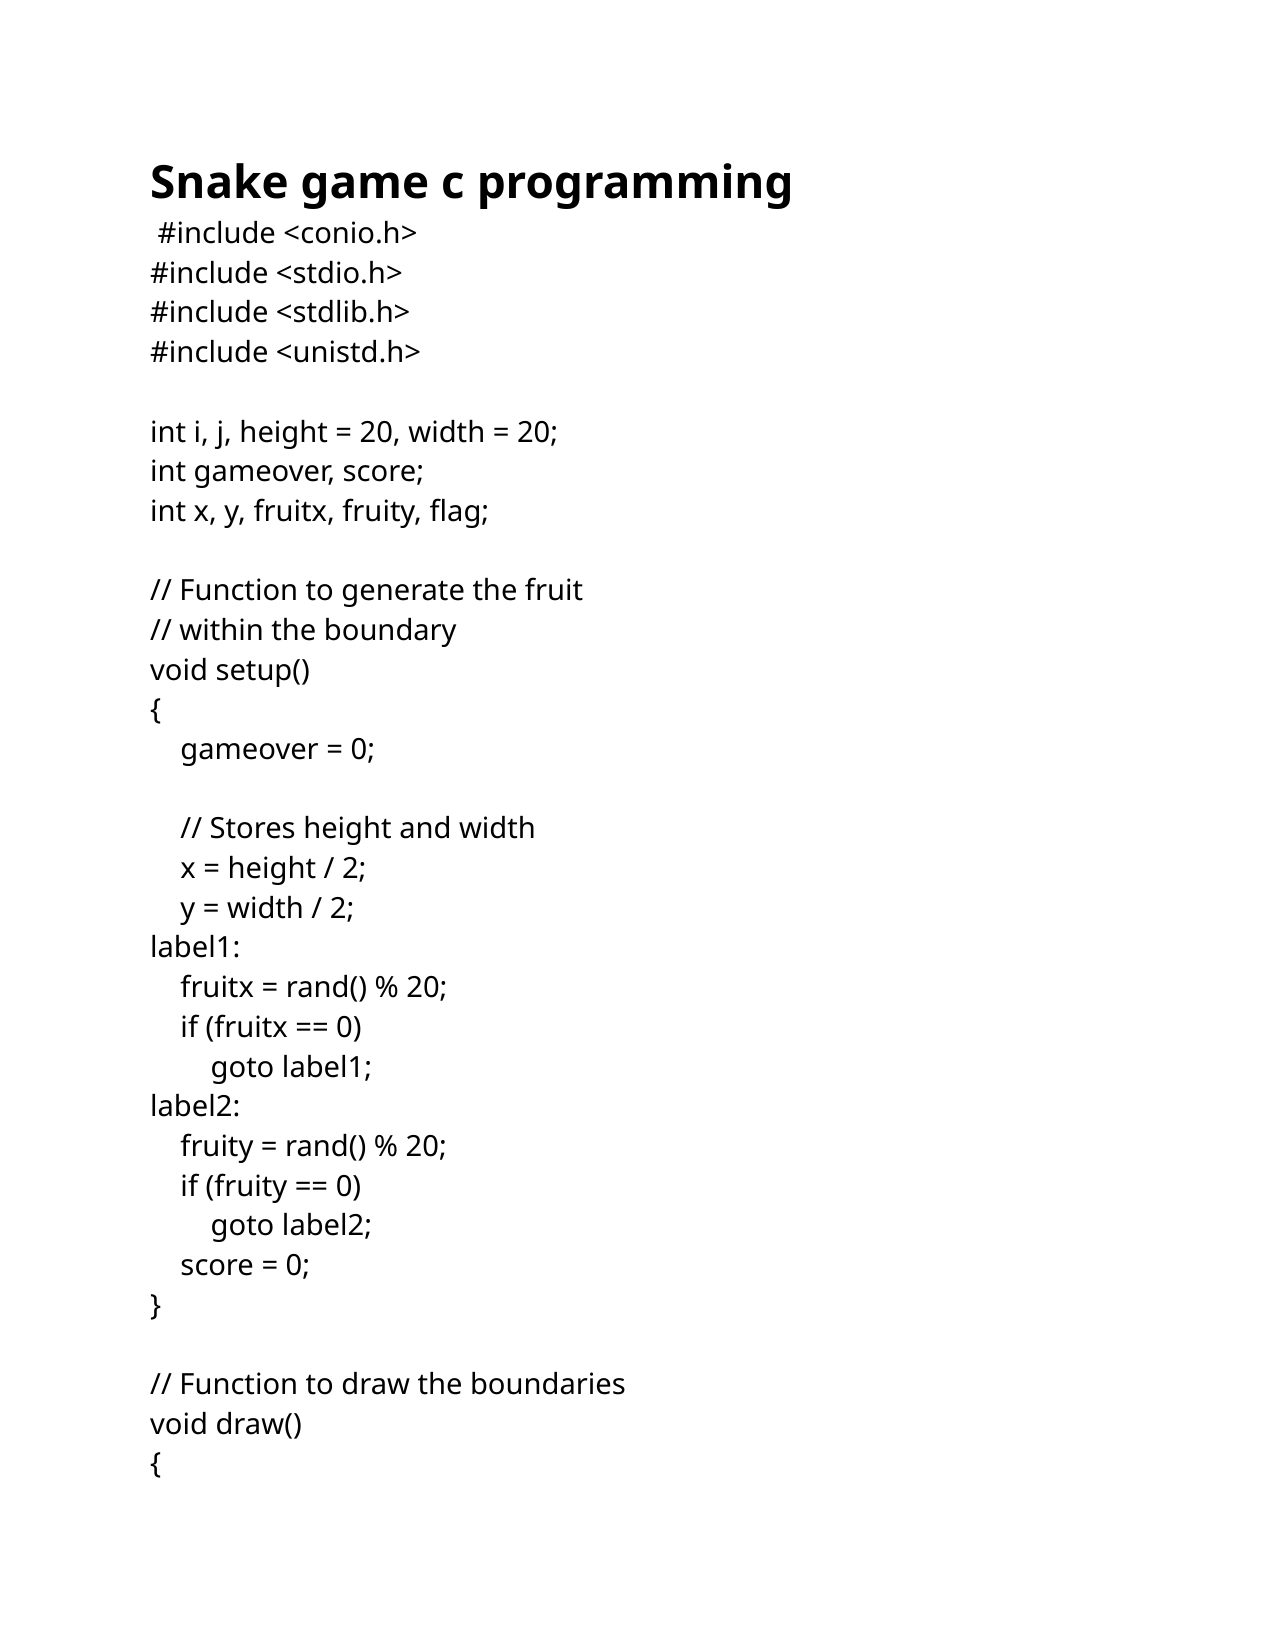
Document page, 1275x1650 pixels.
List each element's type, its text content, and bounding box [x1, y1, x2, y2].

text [150, 212, 1125, 1482]
text Snake game c programming [150, 150, 1125, 212]
